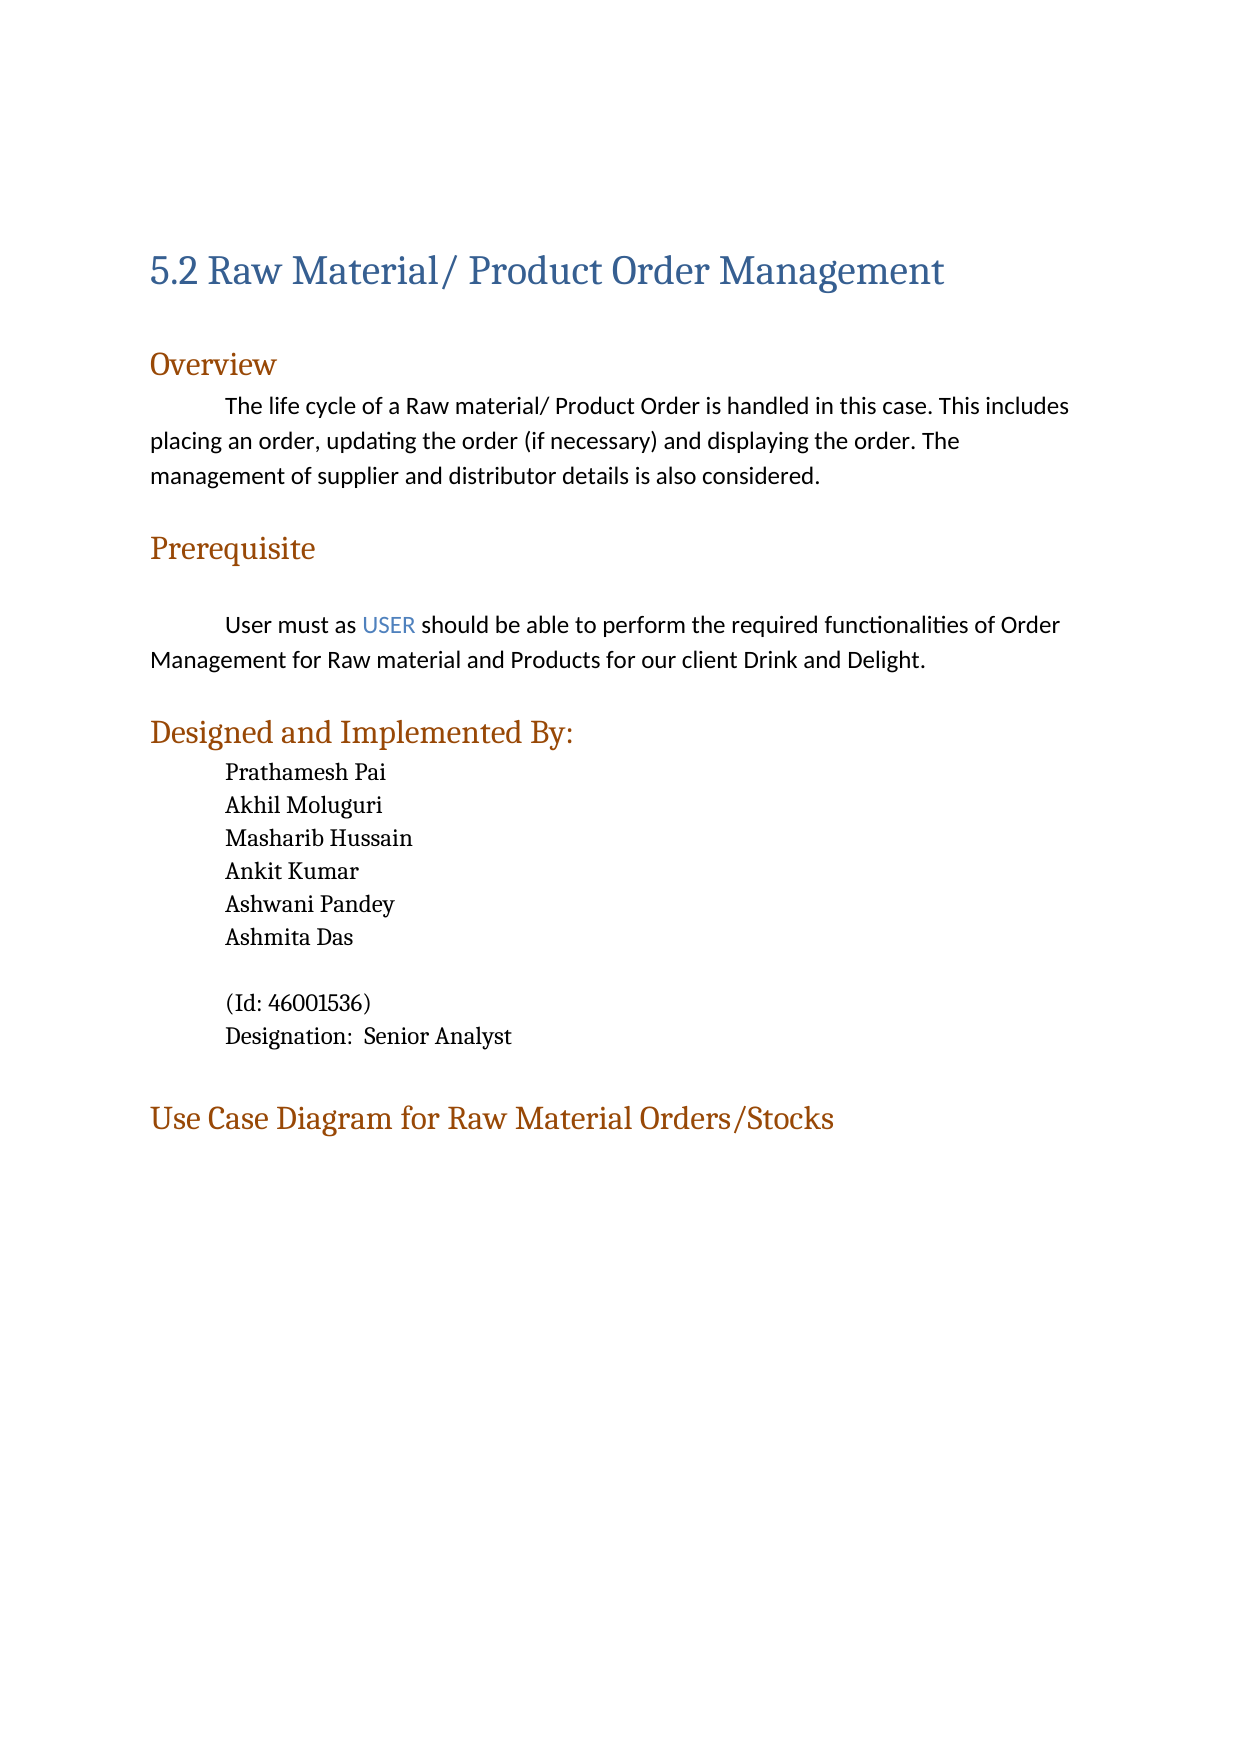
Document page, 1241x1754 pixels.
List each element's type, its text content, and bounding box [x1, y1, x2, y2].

list The life cycle of a Raw material/ Product Order is handled in this case. This includes placing an order, updating the order (if necessary) and displaying the order. The management of supplier and distributor details is also considered. [150, 390, 1090, 490]
list User must as USER should be able to perform the required functionalities of Order Management for Raw material and Products for our client Drink and Delight. [150, 609, 1090, 674]
list Masharib Hussain [225, 824, 1090, 853]
list Ashmita Das [225, 923, 1090, 952]
list Akhil Moluguri [225, 791, 1090, 820]
list Prathamesh Pai [225, 758, 1090, 787]
list Designed and Implemented By: [150, 714, 1090, 752]
list Designation: Senior Analyst [225, 1022, 1090, 1051]
list Ashwani Pandey [225, 890, 1090, 919]
list Overview [150, 346, 1090, 384]
list Prerequisite [150, 530, 1090, 568]
list (Id: 46001536) [225, 989, 1090, 1018]
list Ankit Kumar [225, 857, 1090, 886]
list Use Case Diagram for Raw Material Orders/Stocks [150, 1099, 1090, 1137]
list 5.2 Raw Material/ Product Order Management [150, 247, 1090, 294]
